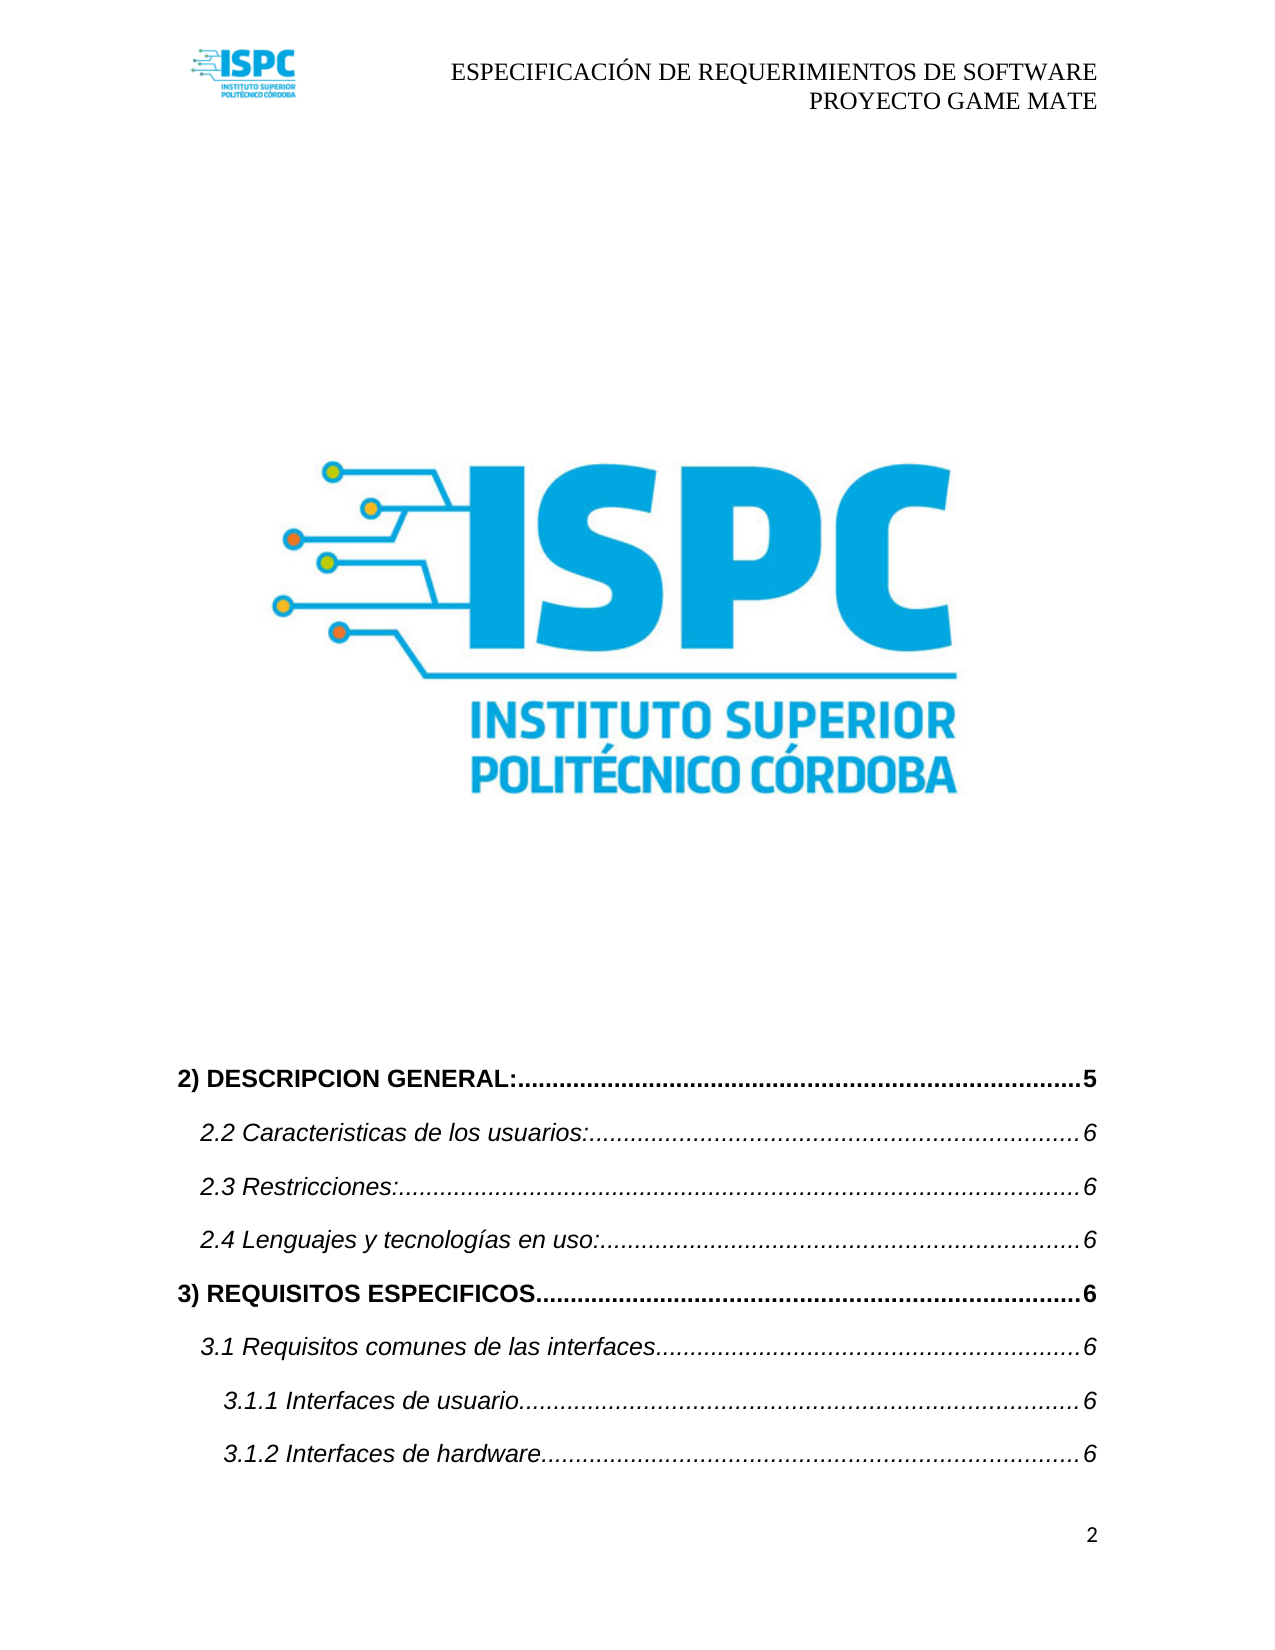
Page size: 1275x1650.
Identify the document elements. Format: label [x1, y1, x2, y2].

picture [177, 143, 1098, 1065]
